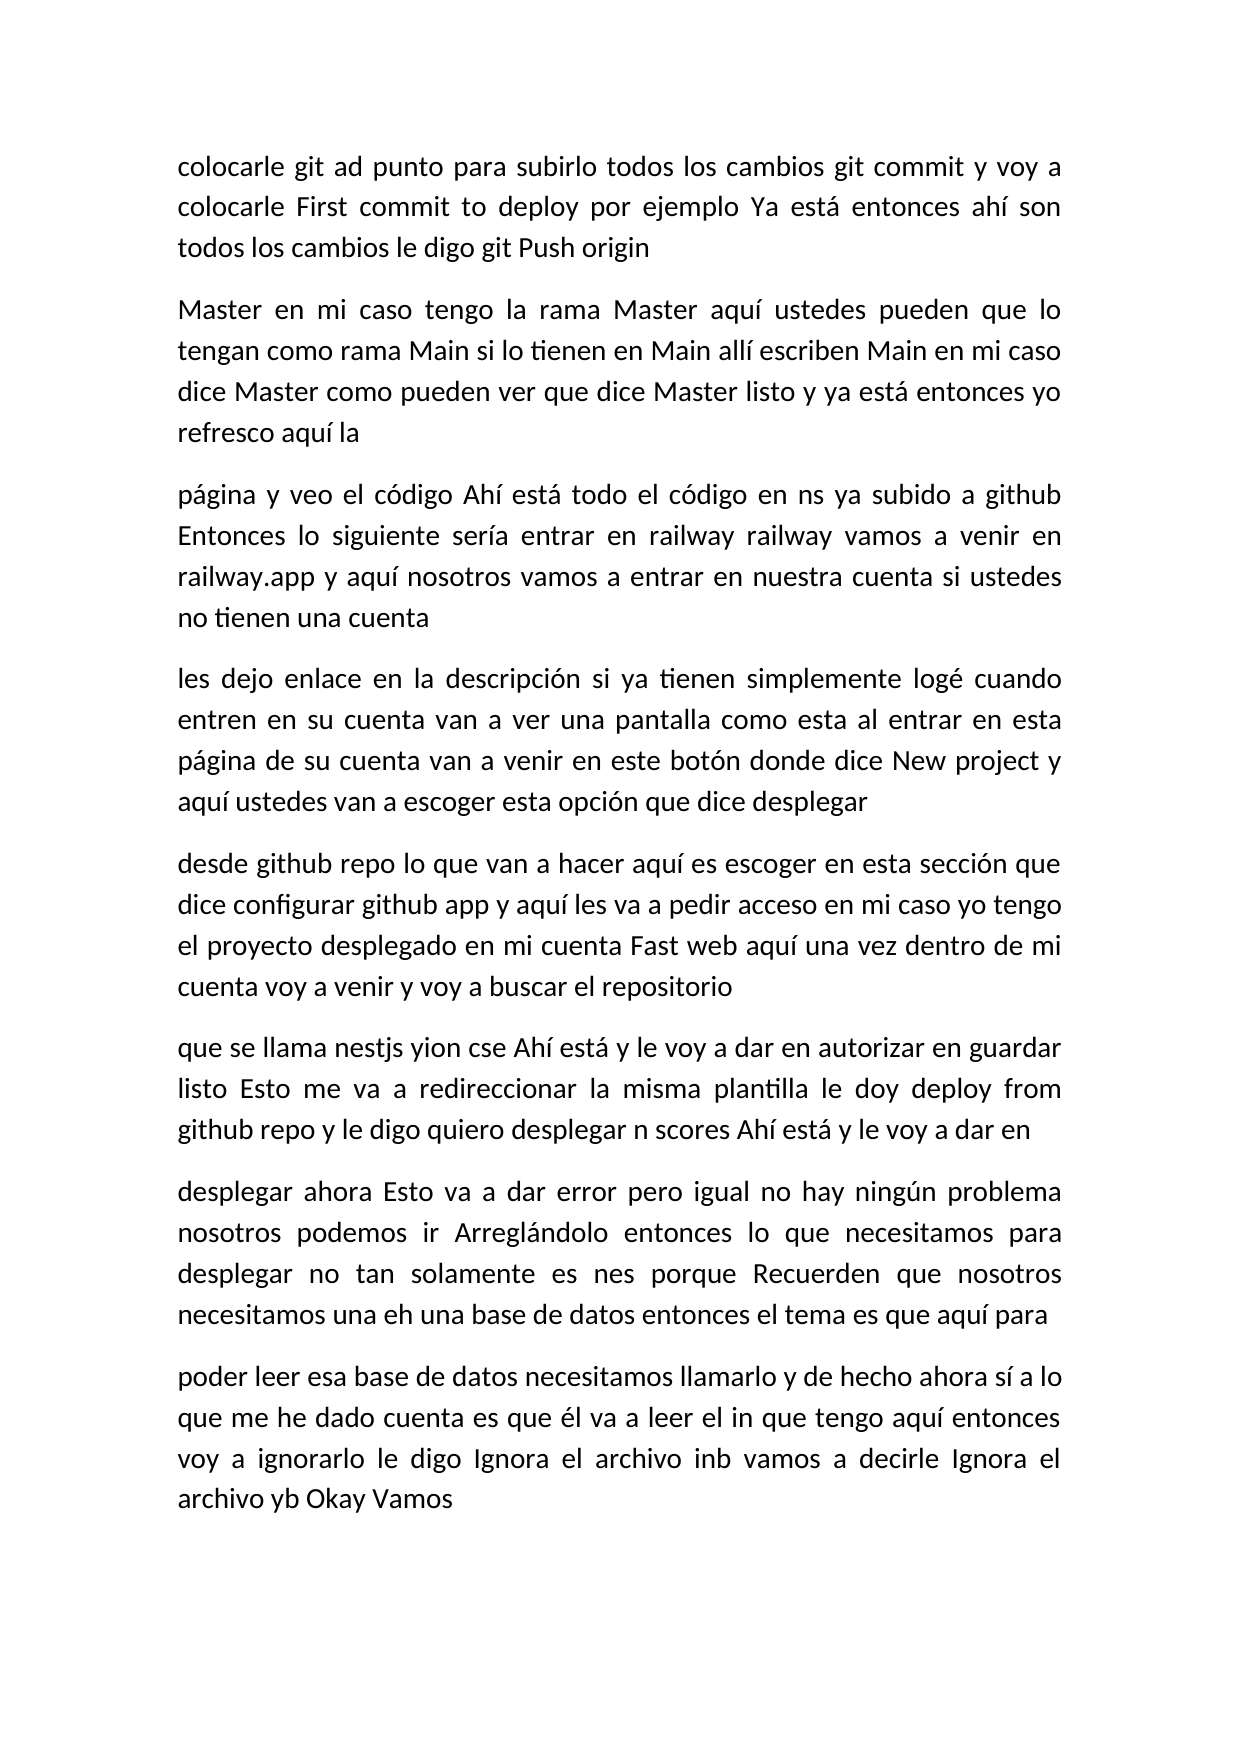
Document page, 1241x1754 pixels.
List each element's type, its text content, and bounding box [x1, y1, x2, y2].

text Master en mi caso tengo la rama Master aquí ustedes pueden que lo tengan como rama Main si lo tienen en Main allí escriben Main en mi caso dice Master como pueden ver que dice Master listo y ya está entonces yo refresco aquí la [177, 291, 1063, 450]
text les dejo enlace en la descripción si ya tienen simplemente logé cuando entren en su cuenta van a ver una pantalla como esta al entrar en esta página de su cuenta van a venir en este botón donde dice New project y aquí ustedes van a escoger esta opción que dice desplegar [177, 660, 1063, 819]
text poder leer esa base de datos necesitamos llamarlo y de hecho ahora sí a lo que me he dado cuenta es que él va a leer el in que tengo aquí entonces voy a ignorarlo le digo Ignora el archivo inb vamos a decirle Ignora el archivo yb Okay Vamos [177, 1358, 1063, 1516]
text desplegar ahora Esto va a dar error pero igual no hay ningún problema nosotros podemos ir Arreglándolo entonces lo que necesitamos para desplegar no tan solamente es nes porque Recuerden que nosotros necesitamos una eh una base de datos entonces el tema es que aquí para [177, 1173, 1063, 1332]
text página y veo el código Ahí está todo el código en ns ya subido a github Entonces lo siguiente sería entrar en railway railway vamos a venir en railway.app y aquí nosotros vamos a entrar en nuestra cuenta si ustedes no tienen una cuenta [177, 476, 1063, 634]
text colocarle git ad punto para subirlo todos los cambios git commit y voy a colocarle First commit to deploy por ejemplo Ya está entonces ahí son todos los cambios le digo git Push origin [177, 148, 1063, 265]
text desde github repo lo que van a hacer aquí es escoger en esta sección que dice configurar github app y aquí les va a pedir acceso en mi caso yo tengo el proyecto desplegado en mi cuenta Fast web aquí una vez dentro de mi cuenta voy a venir y voy a buscar el repositorio [177, 845, 1063, 1003]
text que se llama nestjs yion cse Ahí está y le voy a dar en autorizar en guardar listo Esto me va a redireccionar la misma plantilla le doy deploy from github repo y le digo quiero desplegar n scores Ahí está y le voy a dar en [177, 1029, 1063, 1147]
